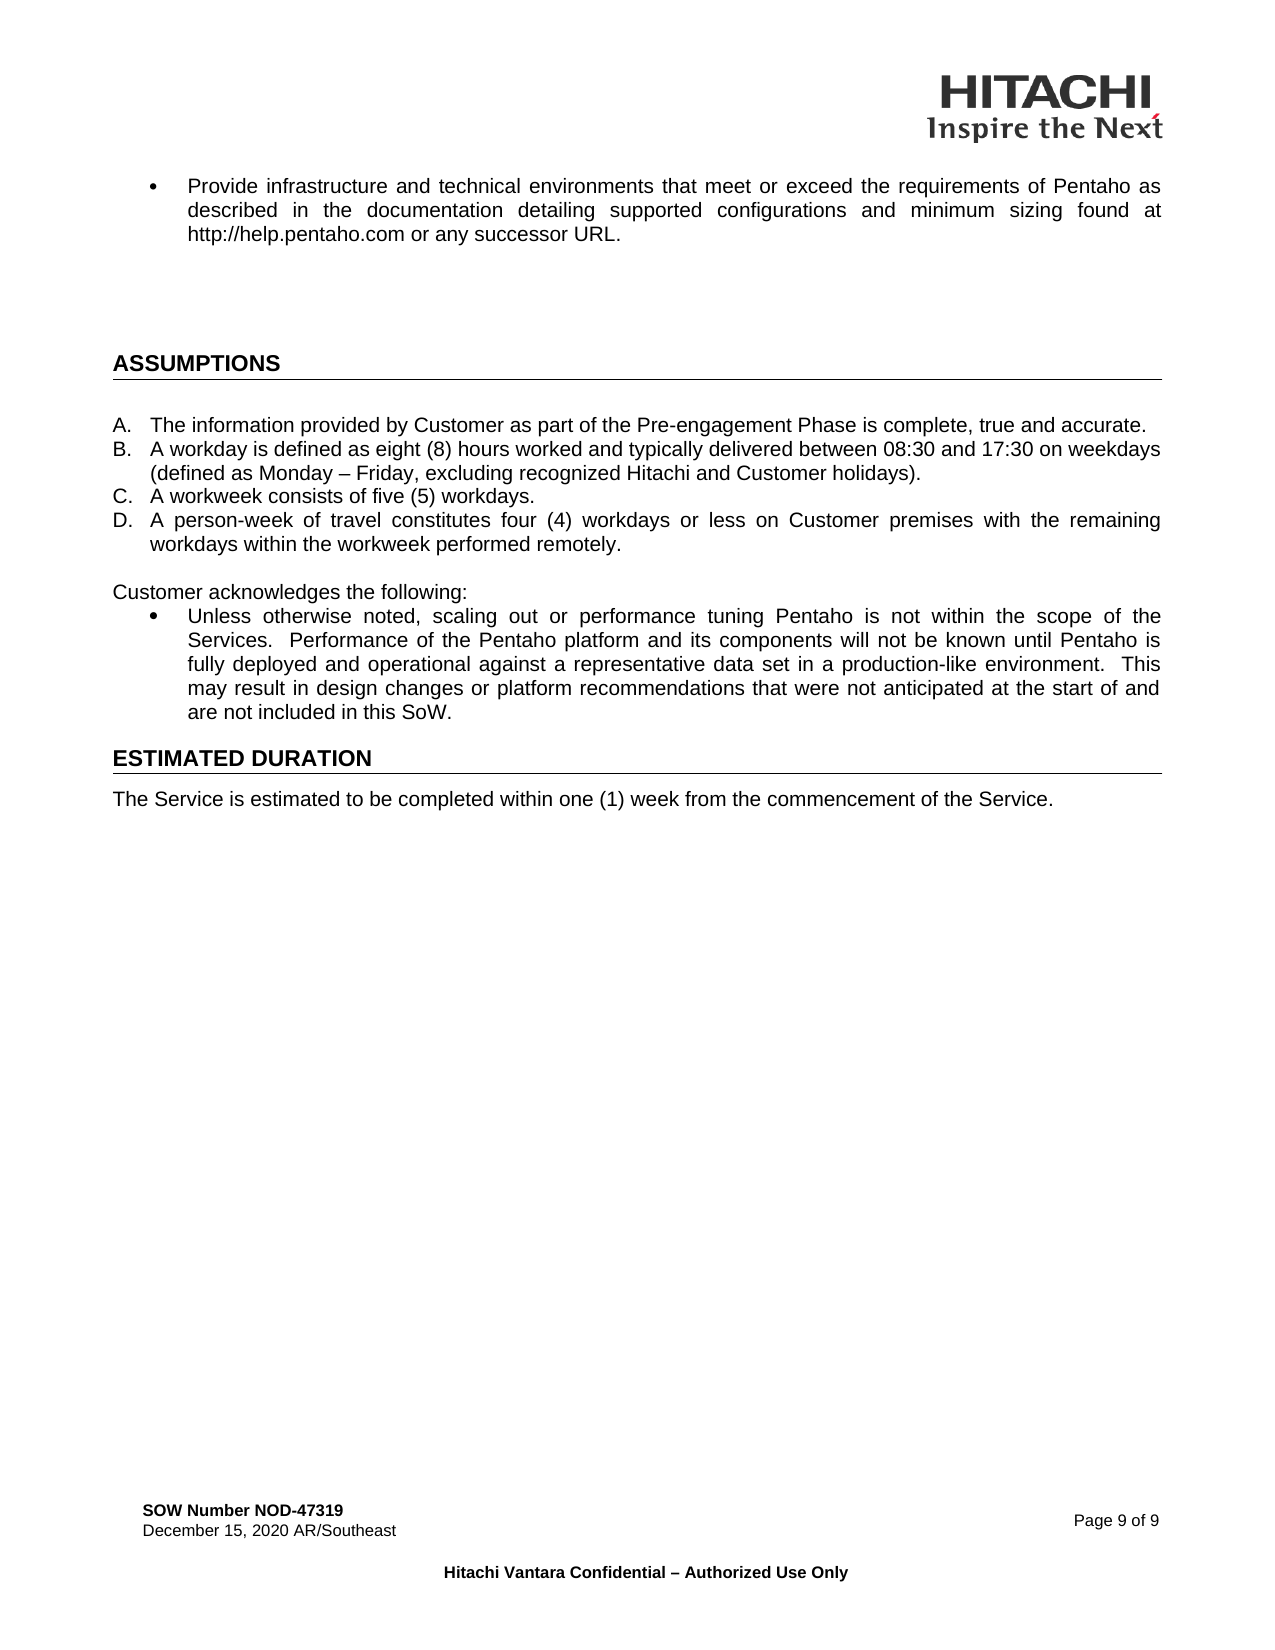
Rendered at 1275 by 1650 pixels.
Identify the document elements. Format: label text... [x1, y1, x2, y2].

list A workday is defined as eight (8) hours worked and typically delivered between 08:30 and 17:30 on weekdays (defined as Monday – Friday, excluding recognized Hitachi and Customer holidays). [112, 436, 1162, 484]
list A workweek consists of five (5) workdays. [112, 484, 1162, 508]
text The Service is estimated to be completed within one (1) week from the commencement of the Service. [112, 787, 1162, 811]
picture [927, 75, 1163, 143]
subtitle Assumptions [112, 350, 1162, 380]
list The information provided by Customer as part of the Pre-engagement Phase is complete, true and accurate. [112, 412, 1162, 436]
list Provide infrastructure and technical environments that meet or exceed the requirements of Pentaho as described in the documentation detailing supported configurations and minimum sizing found at http://help.pentaho.com or any successor URL. [150, 174, 1162, 246]
subtitle ESTIMATED DURATION [112, 745, 1162, 774]
list Unless otherwise noted, scaling out or performance tuning Pentaho is not within the scope of the Services. Performance of the Pentaho platform and its components will not be known until Pentaho is fully deployed and operational against a representative data set in a production-like environment. This may result in design changes or platform recommendations that were not anticipated at the start of and are not included in this SoW. [150, 604, 1162, 724]
list A person-week of travel constitutes four (4) workdays or less on Customer premises with the remaining workdays within the workweek performed remotely. [112, 508, 1162, 556]
text Customer acknowledges the following: [112, 580, 1162, 604]
